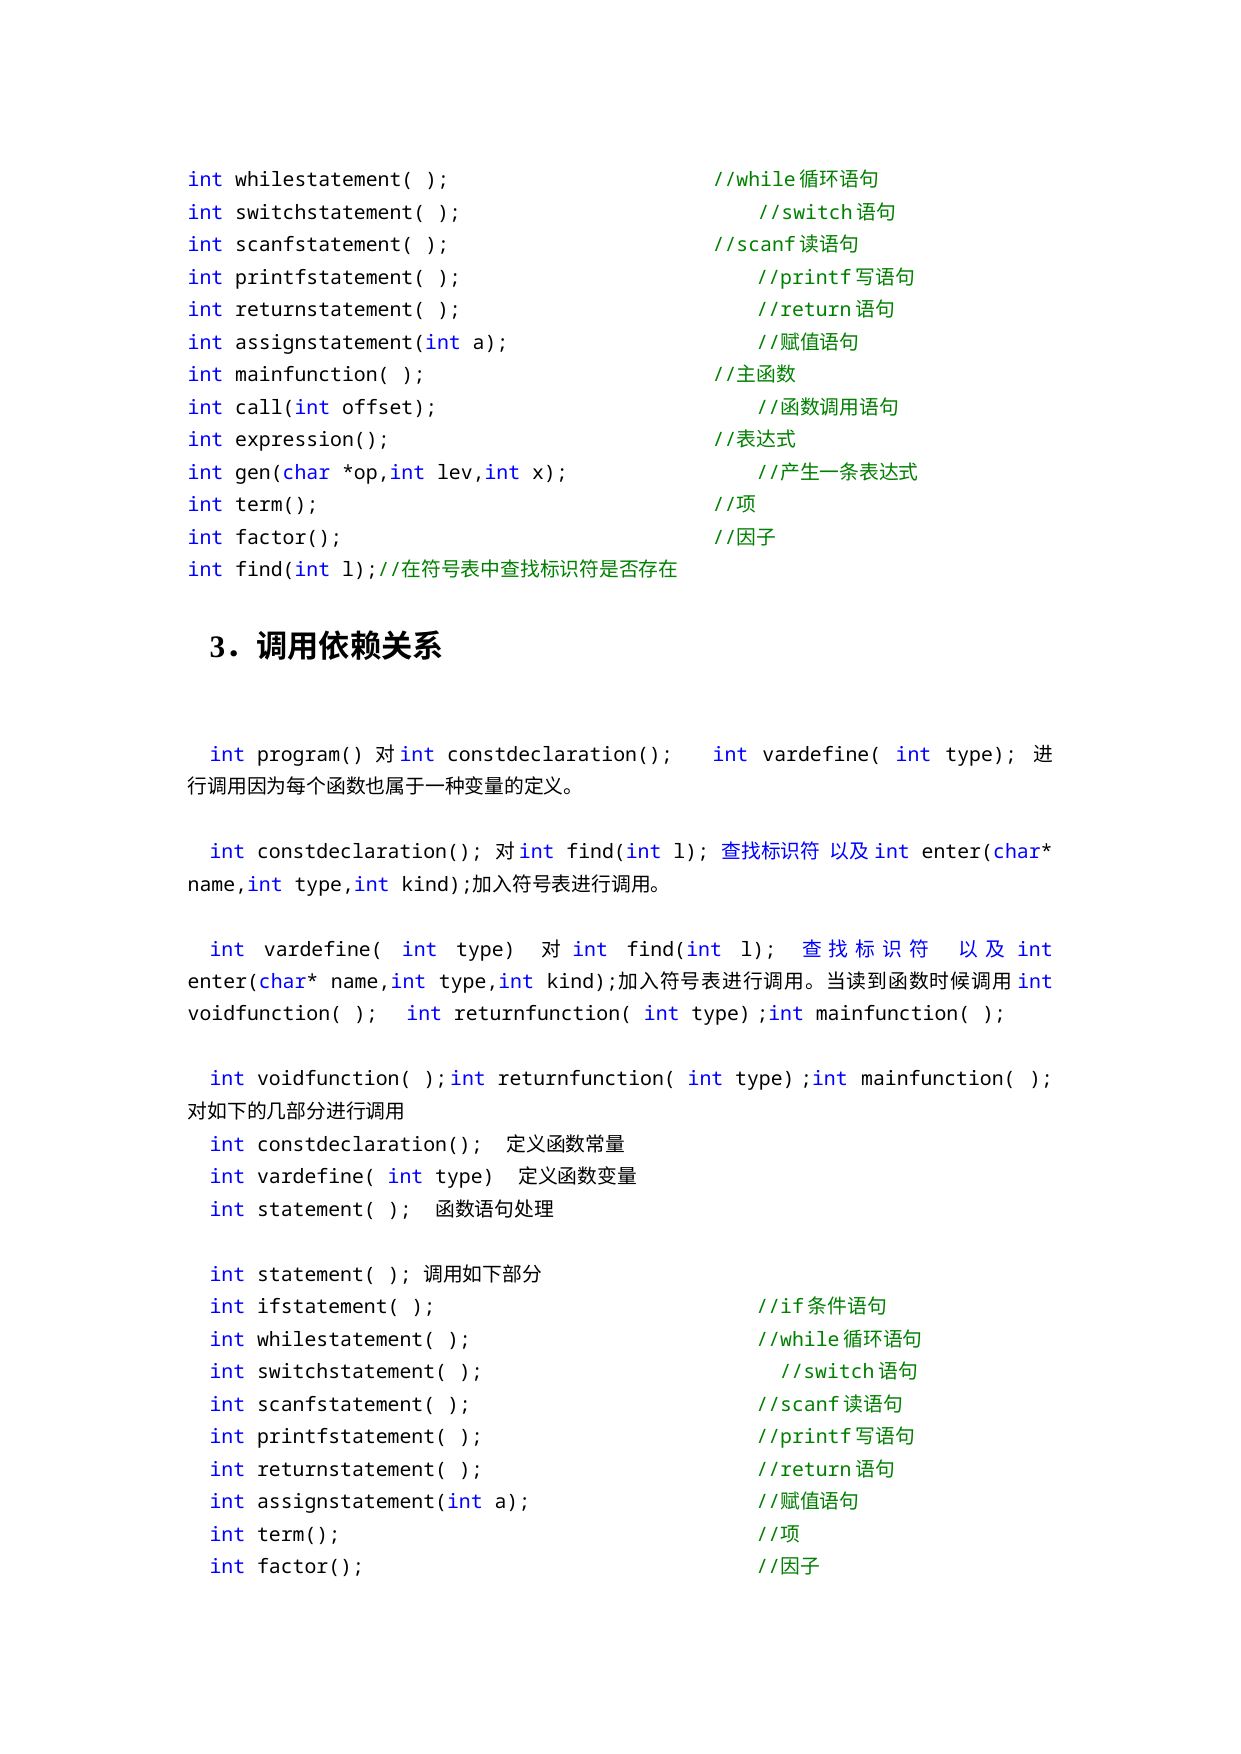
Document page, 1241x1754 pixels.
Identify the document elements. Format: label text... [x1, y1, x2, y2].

text int voidfunction( ); int returnfunction( int type) ;int mainfunction( ); 对如下的几部分进行调用 [187, 1062, 1053, 1127]
text int assignstatement(int a); //赋值语句 [187, 324, 1053, 357]
text int term(); //项 [209, 1517, 1053, 1549]
text int constdeclaration(); 定义函数常量 [187, 1127, 1053, 1159]
text int whilestatement( ); //while循环语句 [187, 162, 1053, 194]
text int factor(); //因子 [187, 519, 1053, 552]
text int whilestatement( ); //while循环语句 [209, 1322, 1053, 1354]
text int program() 对int constdeclaration(); int vardefine( int type); 进行调用因为每个函数也属于一种变量的定义。 [187, 737, 1053, 802]
text int statement( ); 函数语句处理 [187, 1192, 1053, 1224]
text int constdeclaration(); 对int find(int l); 查找标识符 以及int enter(char* name,int type,int kind);加入符号表进行调用。 [187, 834, 1053, 899]
text int vardefine( int type) 定义函数变量 [187, 1159, 1053, 1192]
text int scanfstatement( ); //scanf读语句 [209, 1387, 1053, 1419]
text int ifstatement( ); //if条件语句 [209, 1289, 1053, 1322]
text int returnstatement( ); //return语句 [209, 1452, 1053, 1484]
text int printfstatement( ); //printf写语句 [209, 1419, 1053, 1452]
text int printfstatement( ); //printf写语句 [187, 259, 1053, 292]
subtitle 3．调用依赖关系 [209, 612, 1053, 677]
text int expression(); //表达式 [187, 422, 1053, 454]
text int returnstatement( ); //return语句 [187, 292, 1053, 324]
text int assignstatement(int a); //赋值语句 [209, 1484, 1053, 1517]
text int switchstatement( ); //switch语句 [187, 194, 1053, 227]
text int term(); //项 [187, 487, 1053, 519]
text int mainfunction( ); //主函数 [187, 357, 1053, 389]
text int vardefine( int type) 对int find(int l); 查找标识符 以及int enter(char* name,int type,int kind);加入符号表进行调用。当读到函数时候调用int voidfunction( ); int returnfunction( int type) ;int mainfunction( ); [187, 932, 1053, 1029]
text int factor(); //因子 [209, 1549, 1053, 1582]
text int gen(char *op,int lev,int x); //产生一条表达式 [187, 454, 1053, 487]
text int switchstatement( ); //switch语句 [209, 1354, 1053, 1387]
text int find(int l);//在符号表中查找标识符是否存在 [187, 552, 1053, 584]
text int statement( ); 调用如下部分 [187, 1257, 1053, 1289]
text int scanfstatement( ); //scanf读语句 [187, 227, 1053, 259]
text int call(int offset); //函数调用语句 [187, 389, 1053, 422]
